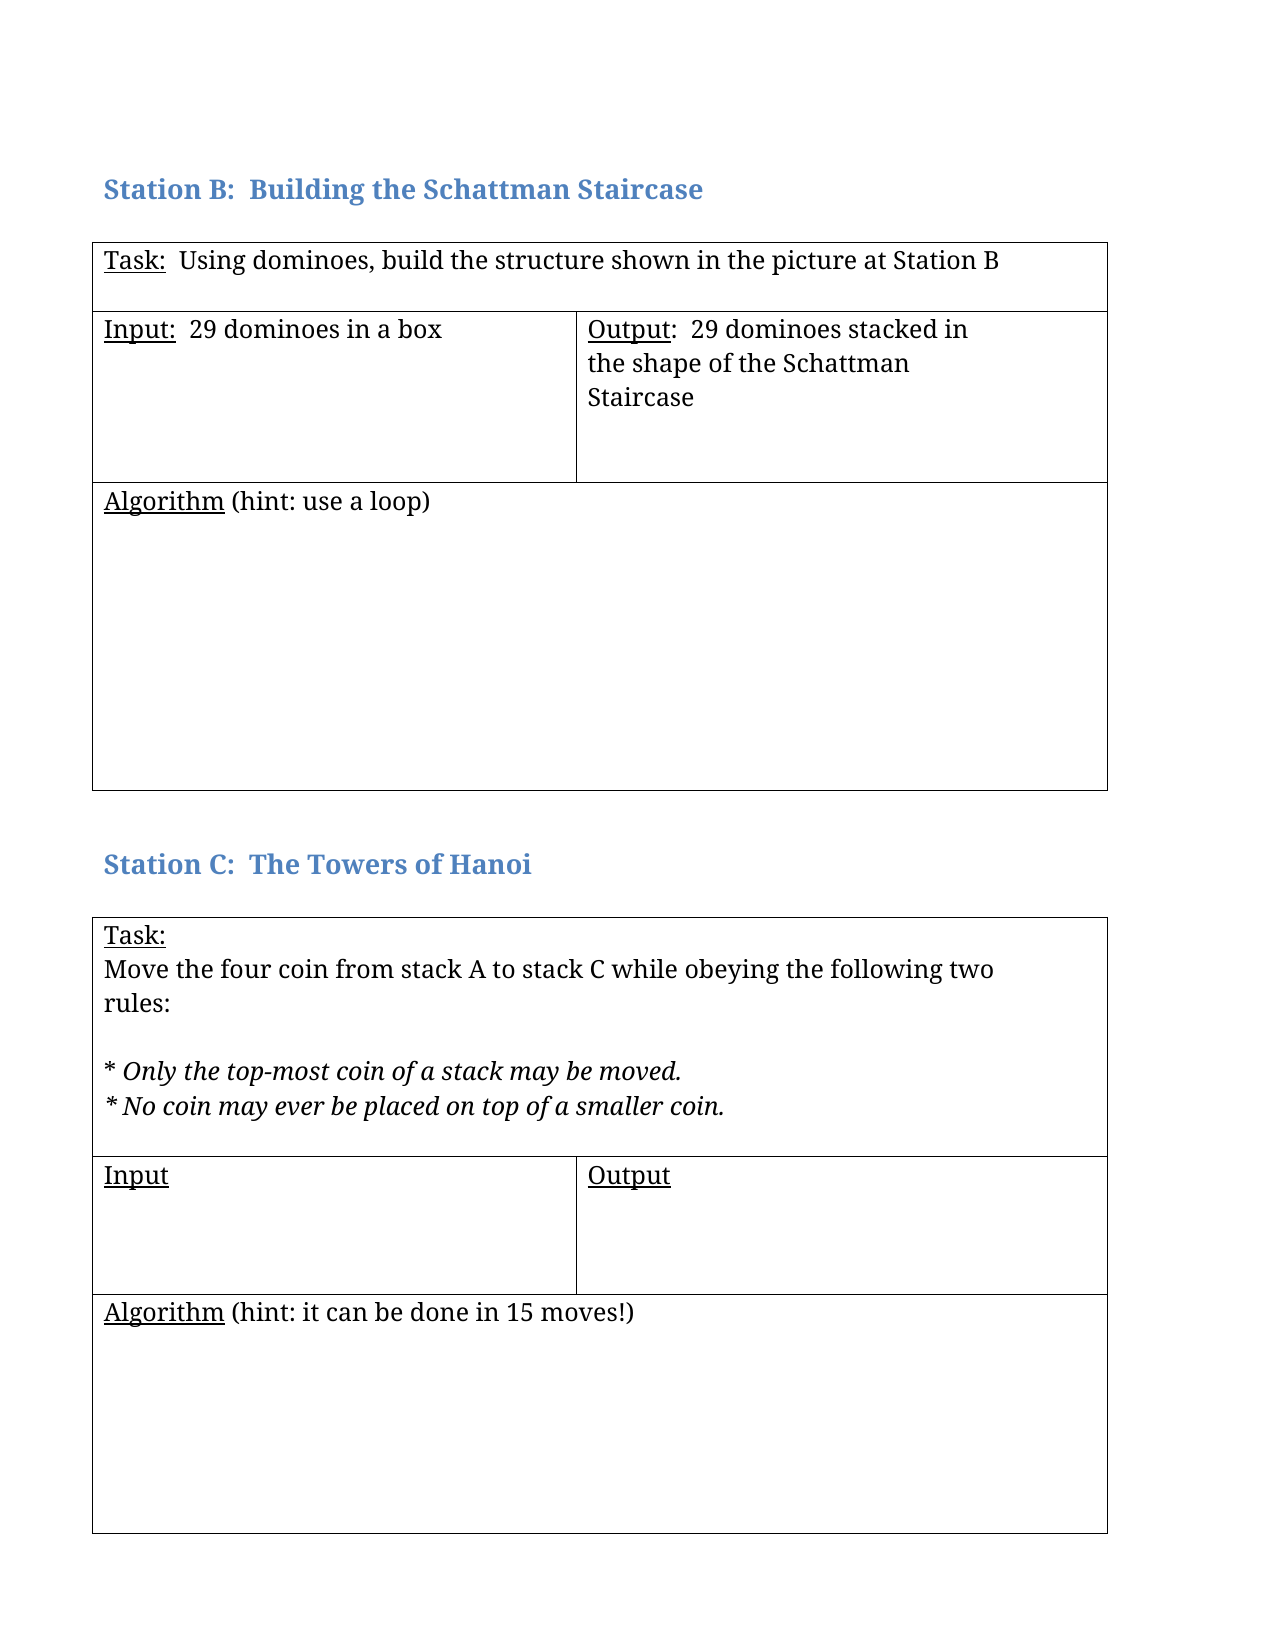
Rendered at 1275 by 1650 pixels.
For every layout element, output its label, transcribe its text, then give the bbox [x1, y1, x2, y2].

table_cell Output: 29 dominoes stacked in the shape of the Schattman Staircase [577, 312, 1107, 482]
subtitle Station B: Building the Schattman Staircase [103, 171, 1167, 208]
table_cell Output [577, 1157, 1107, 1293]
table_cell Input [93, 1157, 576, 1293]
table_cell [93, 1295, 1107, 1533]
table_cell Algorithm (hint: use a loop) [93, 483, 1107, 790]
table_header Task: Using dominoes, build the structure shown in the picture at Station B [93, 243, 1107, 311]
table_header Task: Move the four coin from stack A to stack C while obeying the following two rules: * Only the top-most coin of a stack may be moved. * No coin may ever be placed on top of a smaller coin. [93, 918, 1107, 1156]
table_cell Input: 29 dominoes in a box [93, 312, 576, 482]
subtitle Station C: The Towers of Hanoi [103, 846, 1167, 883]
